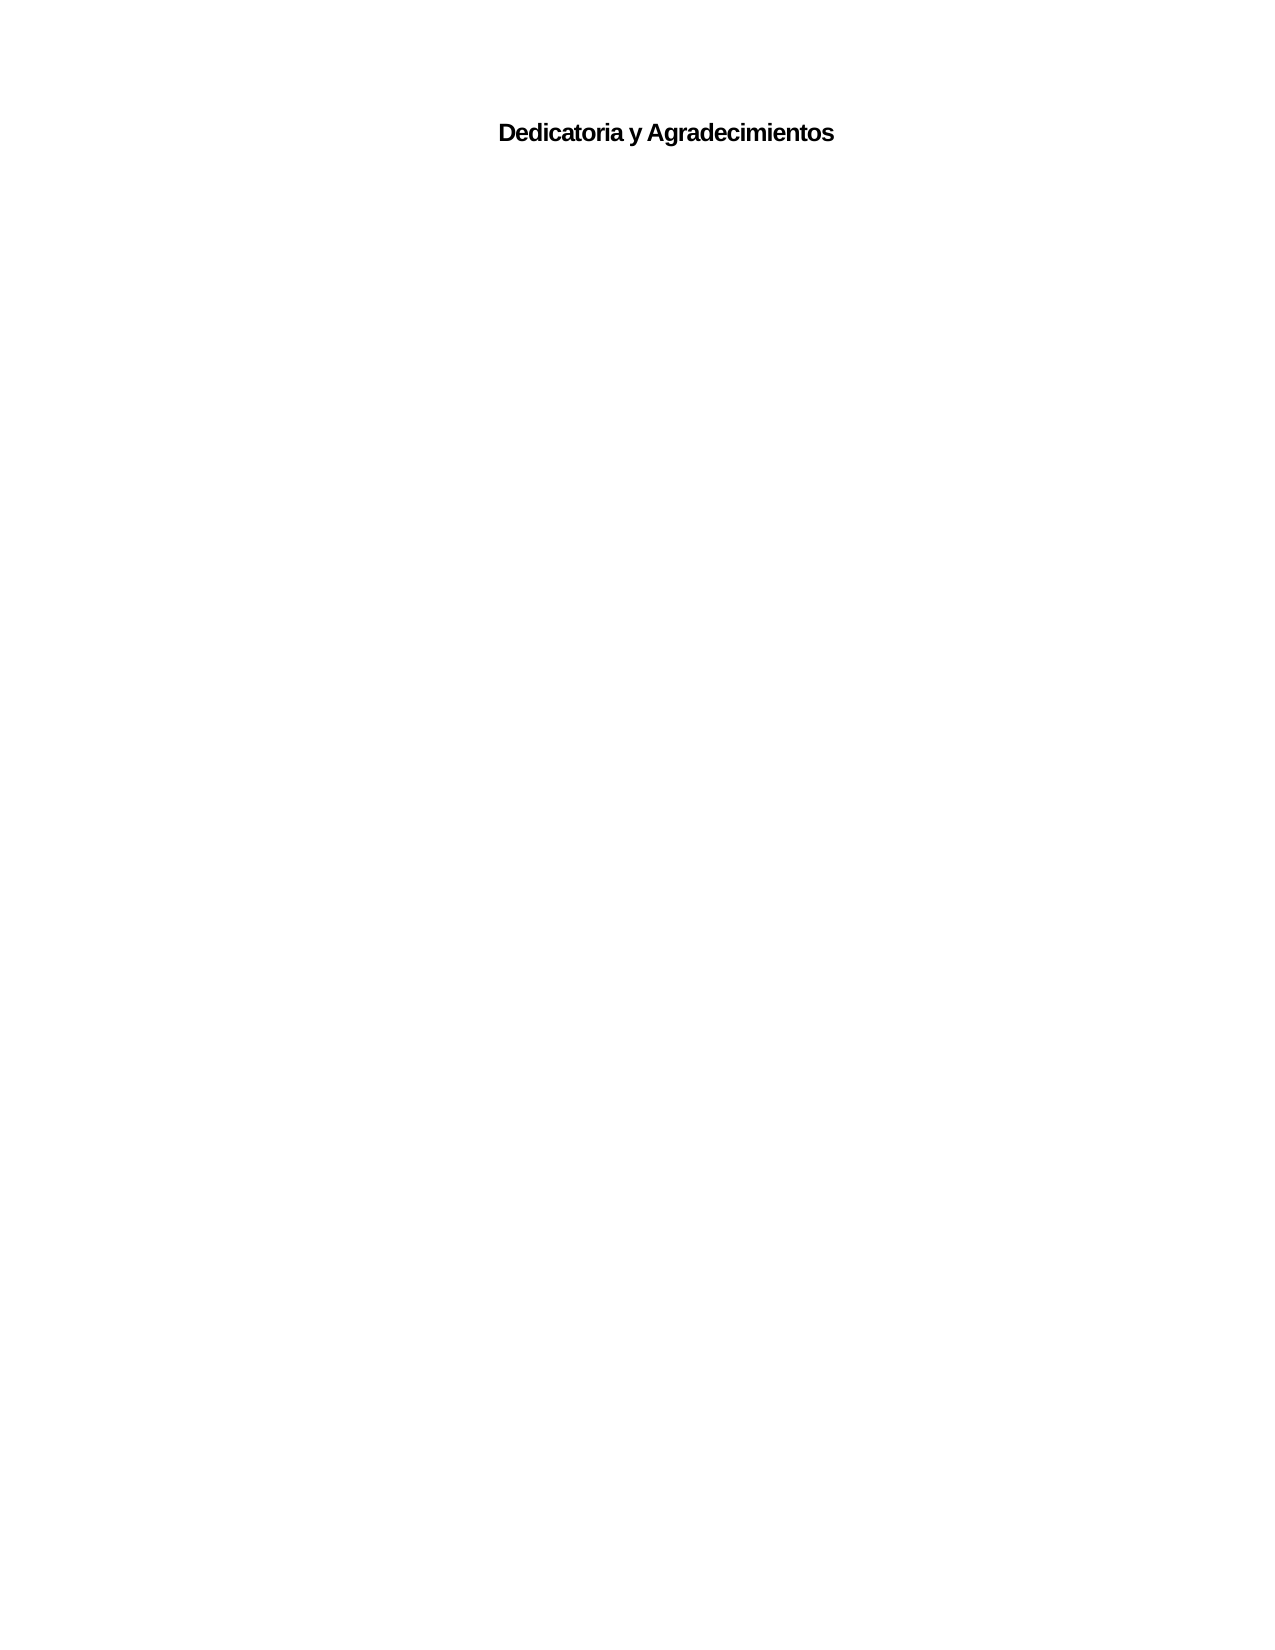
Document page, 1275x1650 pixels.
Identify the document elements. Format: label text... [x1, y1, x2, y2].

title Dedicatoria y Agradecimientos [177, 118, 1157, 147]
